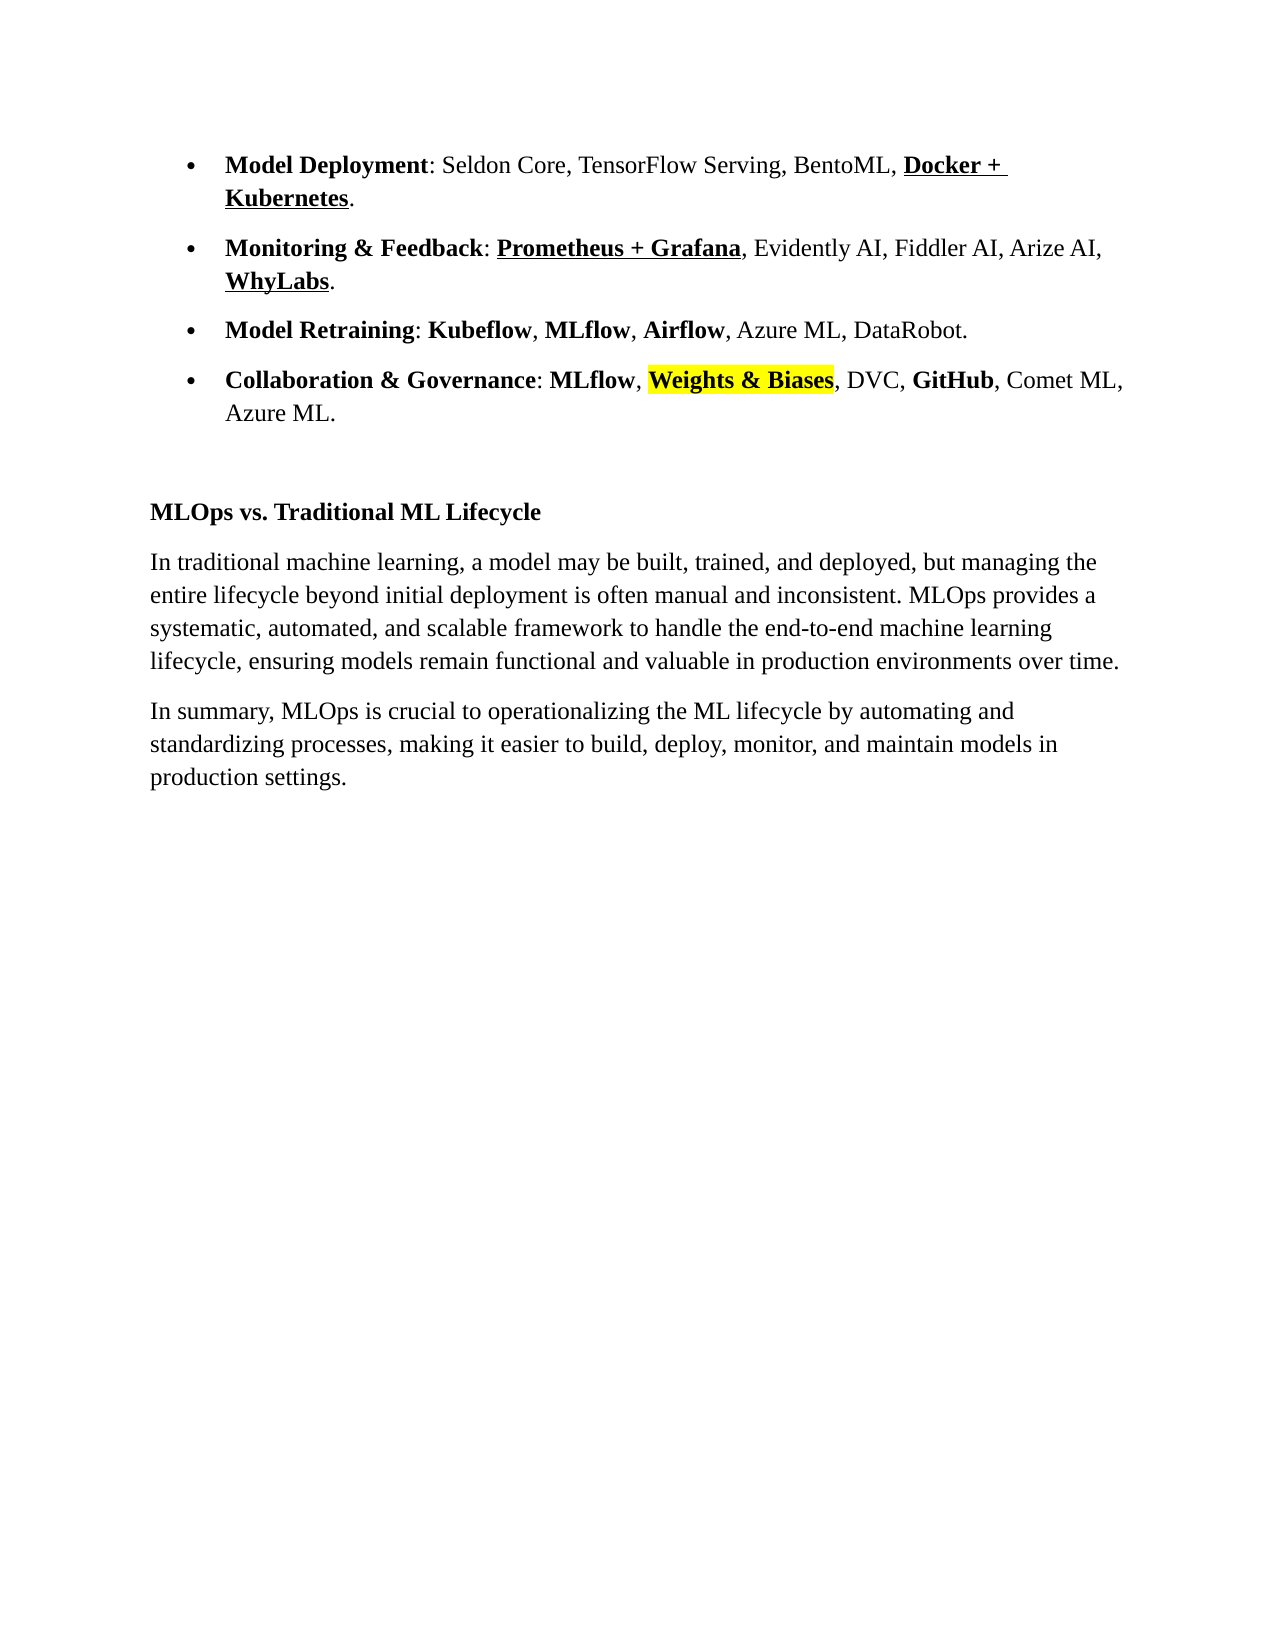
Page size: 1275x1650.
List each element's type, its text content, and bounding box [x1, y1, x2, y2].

list Monitoring & Feedback: Prometheus + Grafana, Evidently AI, Fiddler AI, Arize AI, WhyLabs. [187, 233, 1125, 294]
list Collaboration & Governance: MLflow, Weights & Biases, DVC, GitHub, Comet ML, Azure ML. [187, 365, 1125, 427]
text In summary, MLOps is crucial to operationalizing the ML lifecycle by automating and standardizing processes, making it easier to build, deploy, monitor, and maintain models in production settings. [150, 696, 1125, 791]
text MLOps vs. Traditional ML Lifecycle [150, 497, 1125, 526]
text In traditional machine learning, a model may be built, trained, and deployed, but managing the entire lifecycle beyond initial deployment is often manual and inconsistent. MLOps provides a systematic, automated, and scalable framework to handle the end-to-end machine learning lifecycle, ensuring models remain functional and valuable in production environments over time. [150, 547, 1125, 675]
list Model Retraining: Kubeflow, MLflow, Airflow, Azure ML, DataRobot. [187, 315, 1125, 344]
list Model Deployment: Seldon Core, TensorFlow Serving, BentoML, Docker + Kubernetes. [187, 150, 1125, 212]
